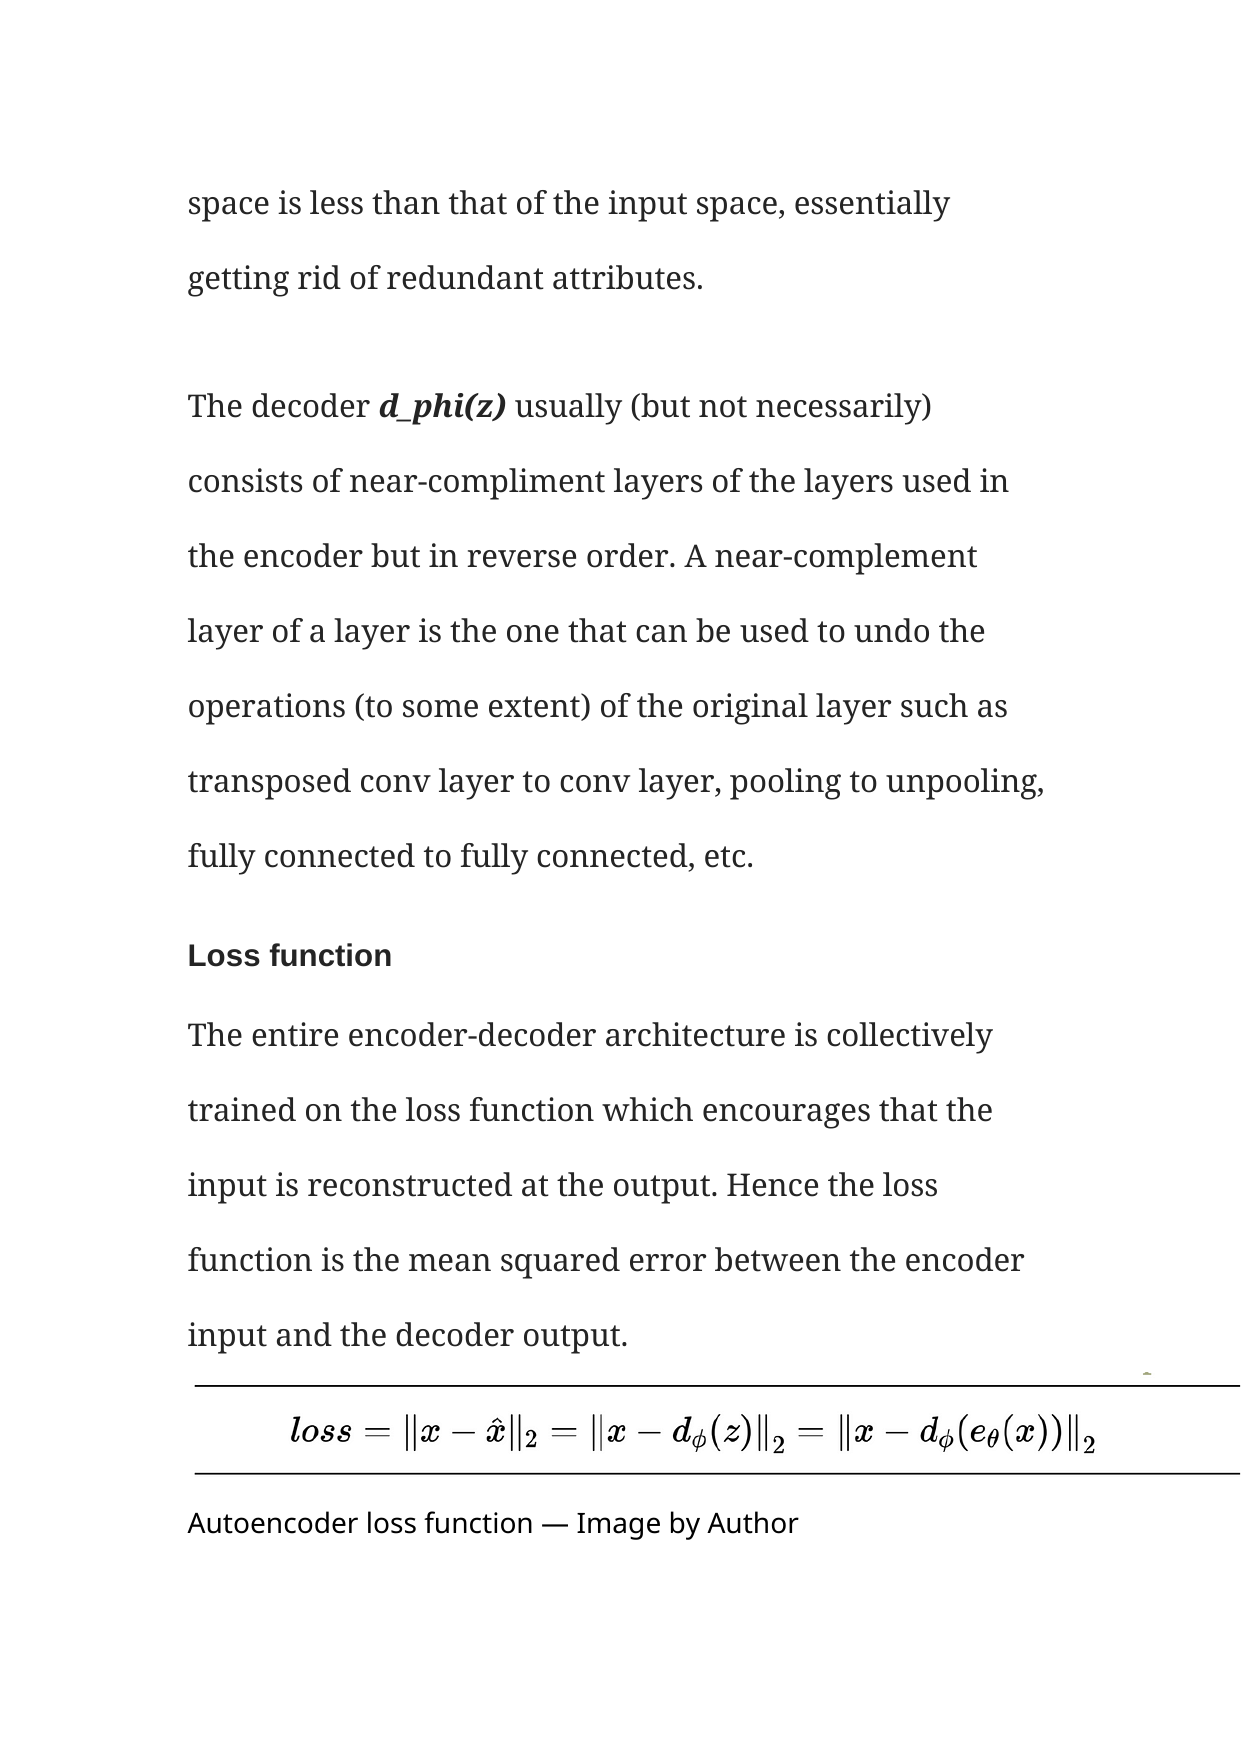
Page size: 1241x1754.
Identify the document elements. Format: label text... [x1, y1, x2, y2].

text The decoder d_phi(z) usually (but not necessarily) consists of near-compliment layers of the layers used in the encoder but in reverse order. A near-complement layer of a layer is the one that can be used to undo the operations (to some extent) of the original layer such as transposed conv layer to conv layer, pooling to unpooling, fully connected to fully connected, etc. [187, 368, 1053, 893]
text The entire encoder-decoder architecture is collectively trained on the loss function which encourages that the input is reconstructed at the output. Hence the loss function is the mean squared error between the encoder input and the decoder output. [187, 997, 1053, 1372]
text Loss function [187, 936, 1053, 973]
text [187, 164, 1053, 314]
picture [187, 1372, 1241, 1484]
text Autoencoder loss function — Image by Author [187, 1484, 1053, 1559]
